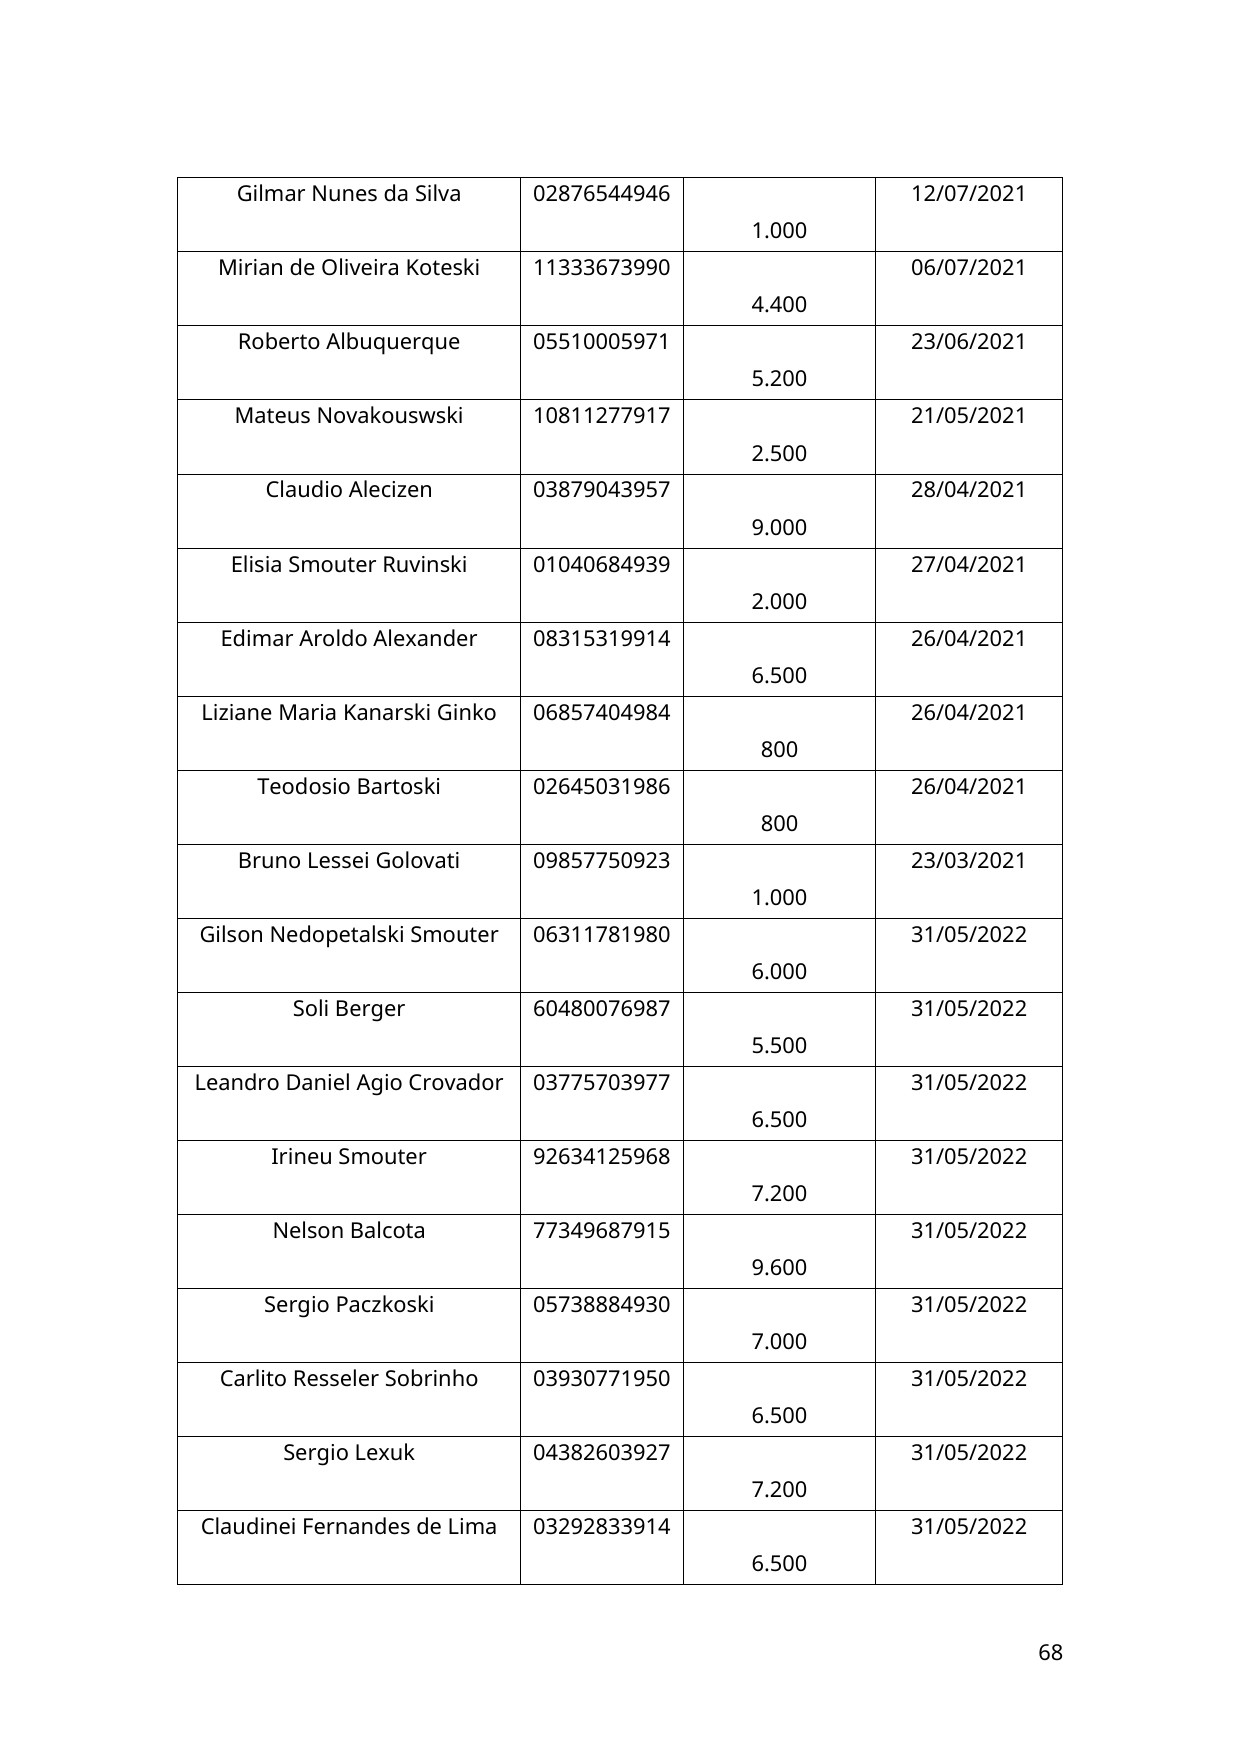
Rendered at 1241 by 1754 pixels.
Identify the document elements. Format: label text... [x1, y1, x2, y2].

table_cell 05510005971 [521, 326, 683, 399]
table_cell 04382603927 [521, 1437, 683, 1510]
table_cell 7.200 [684, 1141, 875, 1214]
table_cell 10811277917 [521, 400, 683, 473]
table_cell 26/04/2021 [876, 771, 1062, 844]
table_cell 31/05/2022 [876, 1363, 1062, 1436]
table_cell Leandro Daniel Agio Crovador [178, 1067, 520, 1140]
table_cell 26/04/2021 [876, 623, 1062, 696]
table_cell 31/05/2022 [876, 1215, 1062, 1288]
table_cell 06857404984 [521, 697, 683, 770]
table_cell 02645031986 [521, 771, 683, 844]
table_cell Claudio Alecizen [178, 475, 520, 547]
table_cell 31/05/2022 [876, 1511, 1062, 1584]
table_cell Soli Berger [178, 993, 520, 1066]
table_cell 5.500 [684, 993, 875, 1066]
table_cell 05738884930 [521, 1289, 683, 1362]
table_cell Roberto Albuquerque [178, 326, 520, 399]
table_cell 6.500 [684, 1511, 875, 1584]
table_cell Sergio Paczkoski [178, 1289, 520, 1362]
table_cell 31/05/2022 [876, 993, 1062, 1066]
table_cell 01040684939 [521, 549, 683, 622]
table_cell 08315319914 [521, 623, 683, 696]
table_cell 03775703977 [521, 1067, 683, 1140]
table_cell 60480076987 [521, 993, 683, 1066]
table_cell Gilmar Nunes da Silva [178, 178, 520, 251]
table_cell 02876544946 [521, 178, 683, 251]
table_cell 27/04/2021 [876, 549, 1062, 622]
table_cell 1.000 [684, 845, 875, 918]
table_cell Liziane Maria Kanarski Ginko [178, 697, 520, 770]
table_cell 92634125968 [521, 1141, 683, 1214]
table_cell Bruno Lessei Golovati [178, 845, 520, 918]
table_cell 6.500 [684, 1363, 875, 1436]
table_cell Teodosio Bartoski [178, 771, 520, 844]
table_cell 6.000 [684, 919, 875, 992]
table_cell 6.500 [684, 1067, 875, 1140]
table_cell 7.000 [684, 1289, 875, 1362]
table_cell Mirian de Oliveira Koteski [178, 252, 520, 325]
table_cell Carlito Resseler Sobrinho [178, 1363, 520, 1436]
table_cell Sergio Lexuk [178, 1437, 520, 1510]
table_cell Edimar Aroldo Alexander [178, 623, 520, 696]
table_cell 6.500 [684, 623, 875, 696]
table_cell 77349687915 [521, 1215, 683, 1288]
table_cell 23/03/2021 [876, 845, 1062, 918]
table_cell 06/07/2021 [876, 252, 1062, 325]
table_cell Elisia Smouter Ruvinski [178, 549, 520, 622]
table_cell 03879043957 [521, 475, 683, 547]
table_cell Gilson Nedopetalski Smouter [178, 919, 520, 992]
table_cell 26/04/2021 [876, 697, 1062, 770]
table_cell 09857750923 [521, 845, 683, 918]
table_cell 28/04/2021 [876, 475, 1062, 547]
table_cell 31/05/2022 [876, 1289, 1062, 1362]
table_cell 5.200 [684, 326, 875, 399]
table_cell 21/05/2021 [876, 400, 1062, 473]
table_cell Mateus Novakouswski [178, 400, 520, 473]
table_cell 7.200 [684, 1437, 875, 1510]
table_cell Irineu Smouter [178, 1141, 520, 1214]
table_cell 2.000 [684, 549, 875, 622]
table_cell 12/07/2021 [876, 178, 1062, 251]
table_cell 03930771950 [521, 1363, 683, 1436]
table_cell 31/05/2022 [876, 1437, 1062, 1510]
table_cell 2.500 [684, 400, 875, 473]
table_cell Nelson Balcota [178, 1215, 520, 1288]
table_cell Claudinei Fernandes de Lima [178, 1511, 520, 1584]
table_cell 800 [684, 697, 875, 770]
table_cell 1.000 [684, 178, 875, 251]
table_cell 800 [684, 771, 875, 844]
table_cell 23/06/2021 [876, 326, 1062, 399]
table_cell 31/05/2022 [876, 1141, 1062, 1214]
table_cell 4.400 [684, 252, 875, 325]
table_cell 31/05/2022 [876, 1067, 1062, 1140]
table_cell 31/05/2022 [876, 919, 1062, 992]
table_cell 9.600 [684, 1215, 875, 1288]
table_cell 9.000 [684, 475, 875, 547]
table_cell 06311781980 [521, 919, 683, 992]
table_cell 11333673990 [521, 252, 683, 325]
table_cell 03292833914 [521, 1511, 683, 1584]
